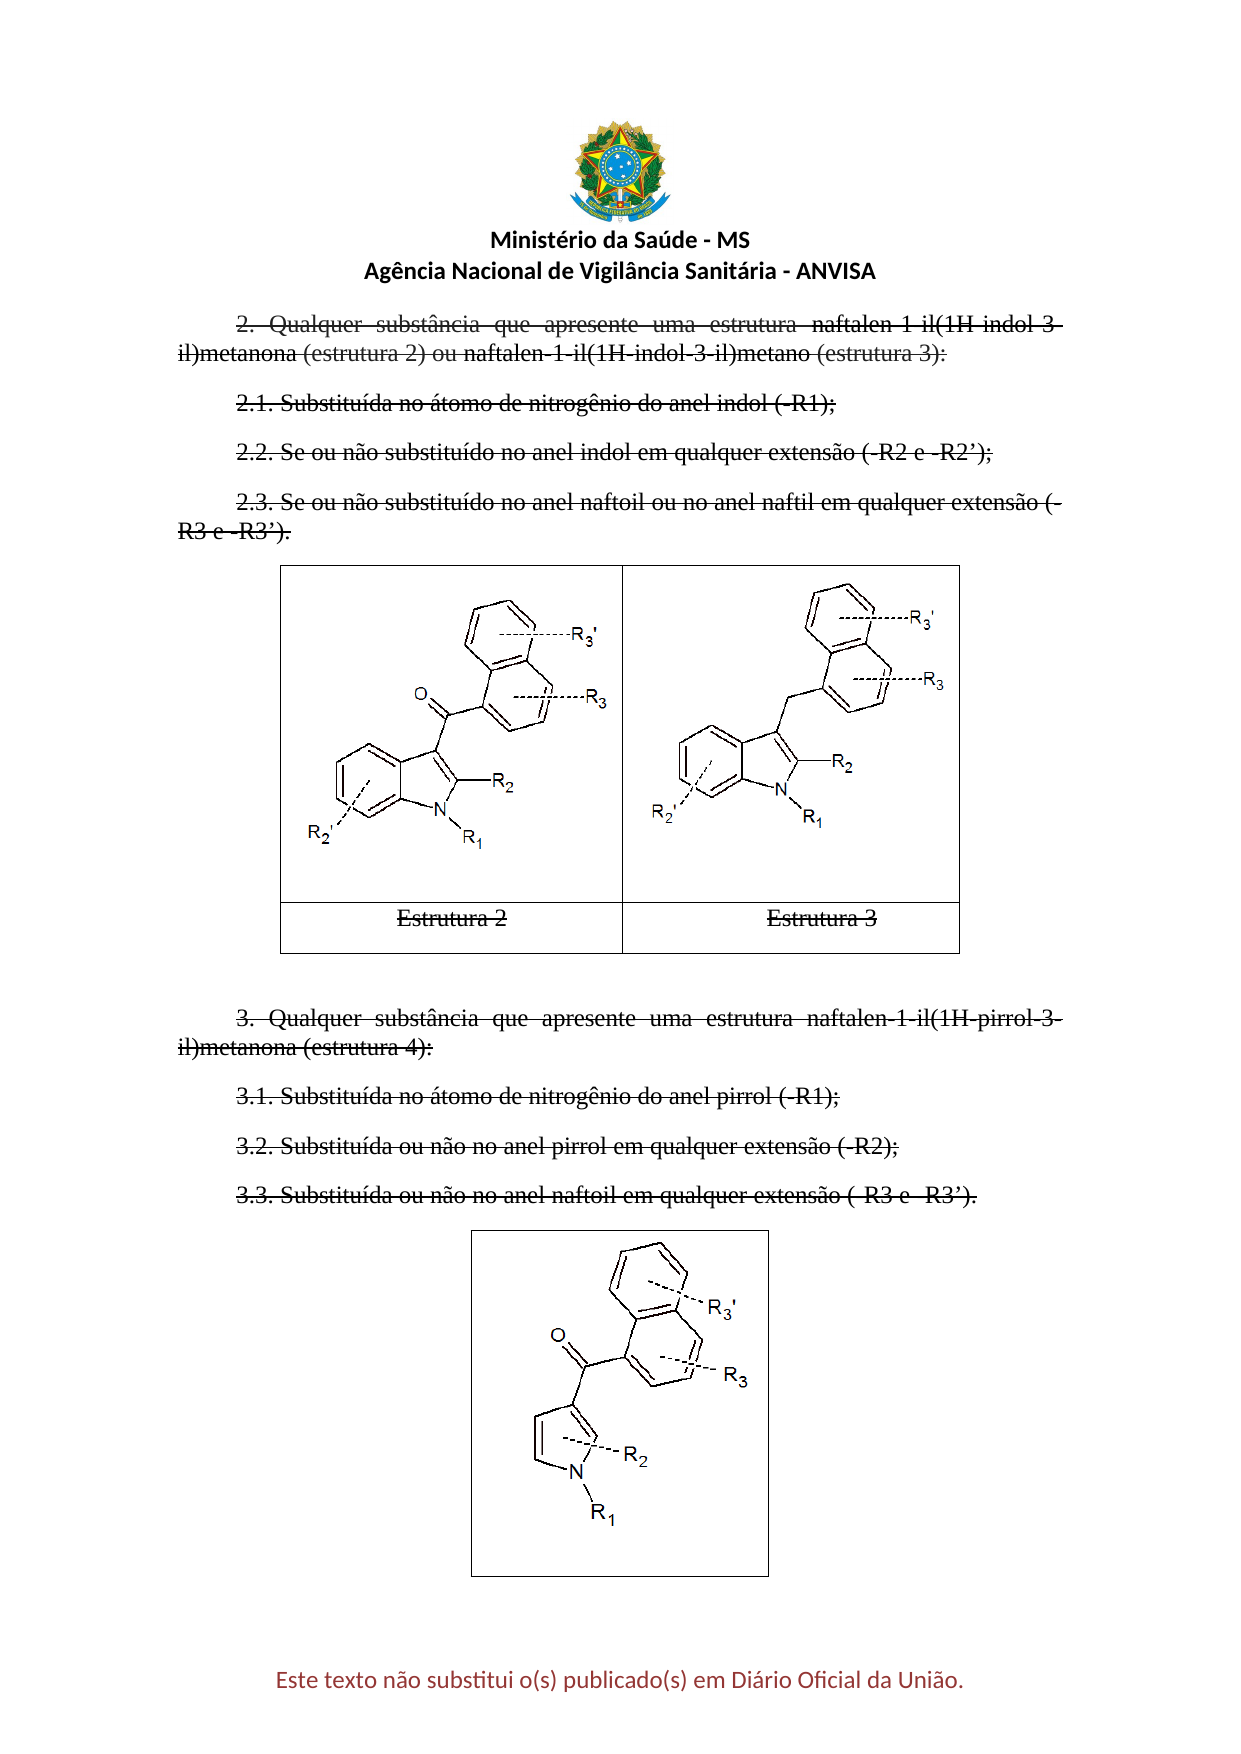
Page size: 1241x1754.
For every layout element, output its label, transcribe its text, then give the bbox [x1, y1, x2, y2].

list 3.2. Substituída ou não no anel pirrol em qualquer extensão (-R2); [177, 1131, 1063, 1160]
table_header [623, 566, 959, 902]
list 2.1. Substituída no átomo de nitrogênio do anel indol (-R1); [177, 388, 1063, 417]
list 3.1. Substituída no átomo de nitrogênio do anel pirrol (-R1); [177, 1081, 1063, 1110]
list 3. Qualquer substância que apresente uma estrutura naftalen-1-il(1H-pirrol-3-il)metanona (estrutura 4): [177, 1003, 1063, 1061]
picture [292, 566, 611, 861]
table_header [281, 566, 622, 902]
list 2.3. Se ou não substituído no anel naftoil ou no anel naftil em qualquer extensão (-R3 e -R3’). [177, 487, 1063, 544]
list 2. Qualquer substância que apresente uma estrutura naftalen-1-il(1H-indol-3-il)metanona (estrutura 2) ou naftalen-1-il(1H-indol-3-il)metano (estrutura 3): [177, 309, 1063, 367]
list 3.3. Substituída ou não no anel naftoil em qualquer extensão (-R3 e -R3’). [177, 1181, 1063, 1209]
table_cell Estrutura 2 [281, 903, 622, 952]
list 2.2. Se ou não substituído no anel indol em qualquer extensão (-R2 e -R2’); [177, 437, 1063, 466]
picture [566, 118, 674, 225]
table_cell Estrutura 3 [623, 903, 959, 952]
table_header [472, 1231, 768, 1576]
picture [482, 1231, 758, 1535]
picture [636, 566, 946, 840]
